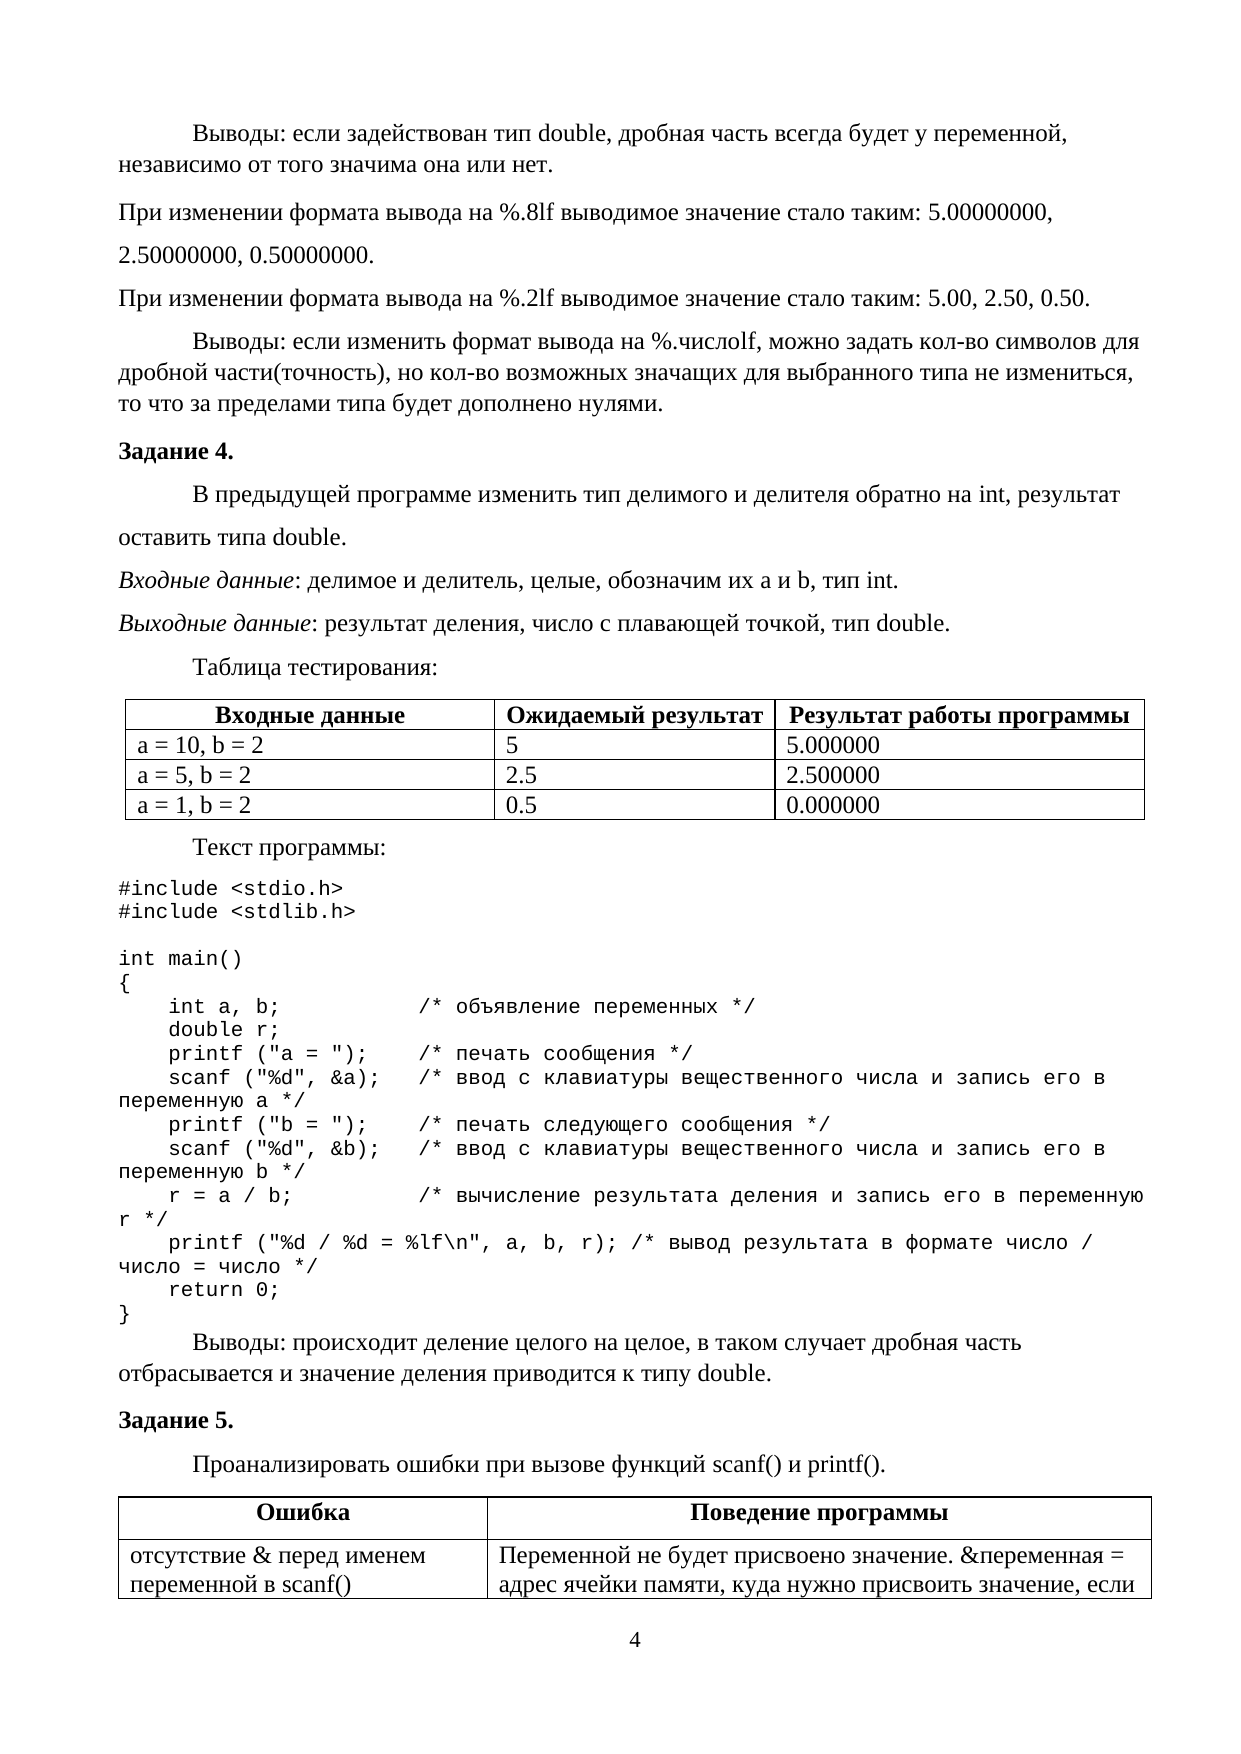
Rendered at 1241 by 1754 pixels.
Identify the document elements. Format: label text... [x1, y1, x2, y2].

text Выводы: если изменить формат вывода на %.числоlf, можно задать кол-во символов для дробной части(точность), но кол-во возможных значащих для выбранного типа не измениться, то что за пределами типа будет дополнено нулями. [118, 326, 1152, 417]
text Задание 4. [118, 436, 1152, 465]
text int a, b; /* объявление переменных */ [118, 996, 1152, 1019]
text Таблица тестирования: [118, 652, 1152, 680]
text return 0; [118, 1279, 1152, 1303]
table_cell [119, 1540, 487, 1598]
text printf ("a = "); /* печать сообщения */ [118, 1043, 1152, 1067]
text r = a / b; /* вычисление результата деления и запись его в переменную r */ [118, 1185, 1152, 1232]
table_cell 0.5 [495, 790, 774, 818]
table_header Поведение программы [488, 1498, 1151, 1539]
text Текст программы: [118, 832, 1152, 861]
table_header Ожидаемый результат [495, 700, 774, 729]
text printf ("b = "); /* печать следующего сообщения */ [118, 1114, 1152, 1138]
text int main() [118, 948, 1152, 972]
text scanf ("%d", &b); /* ввод с клавиатуры вещественного числа и запись его в переменную b */ [118, 1138, 1152, 1185]
text Задание 5. [118, 1406, 1152, 1434]
text Проанализировать ошибки при вызове функций scanf() и printf(). [118, 1449, 1152, 1477]
table_cell a = 10, b = 2 [126, 730, 494, 759]
table_cell a = 5, b = 2 [126, 760, 494, 789]
table_cell 0.000000 [776, 790, 1144, 818]
table_header Входные данные [126, 700, 494, 729]
table_cell a = 1, b = 2 [126, 790, 494, 818]
table_cell 2.5 [495, 760, 774, 789]
text Входные данные: делимое и делитель, целые, обозначим их a и b, тип int. [118, 565, 1152, 594]
text } [118, 1303, 1152, 1327]
text scanf ("%d", &a); /* ввод с клавиатуры вещественного числа и запись его в переменную a */ [118, 1067, 1152, 1114]
text #include <stdlib.h> [118, 901, 1152, 925]
table_header Ошибка [119, 1498, 487, 1539]
text В предыдущей программе изменить тип делимого и делителя обратно на int, результат оставить типа double. [118, 479, 1152, 551]
text printf ("%d / %d = %lf\n", a, b, r); /* вывод результата в формате число / число = число */ [118, 1232, 1152, 1279]
table_header Результат работы программы [776, 700, 1144, 729]
text { [118, 972, 1152, 996]
table_cell 2.500000 [776, 760, 1144, 789]
text При изменении формата вывода на %.8lf выводимое значение стало таким: 5.00000000, 2.50000000, 0.50000000. [118, 197, 1152, 269]
text Выводы: если задействован тип double, дробная часть всегда будет у переменной, независимо от того значима она или нет. [118, 118, 1152, 178]
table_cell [488, 1540, 1151, 1598]
text Выводы: происходит деление целого на целое, в таком случает дробная часть отбрасывается и значение деления приводится к типу double. [118, 1327, 1152, 1387]
table_cell 5 [495, 730, 774, 759]
text double r; [118, 1019, 1152, 1043]
text При изменении формата вывода на %.2lf выводимое значение стало таким: 5.00, 2.50, 0.50. [118, 283, 1152, 312]
text #include <stdio.h> [118, 877, 1152, 901]
text Выходные данные: результат деления, число с плавающей точкой, тип double. [118, 608, 1152, 637]
table_cell 5.000000 [776, 730, 1144, 759]
